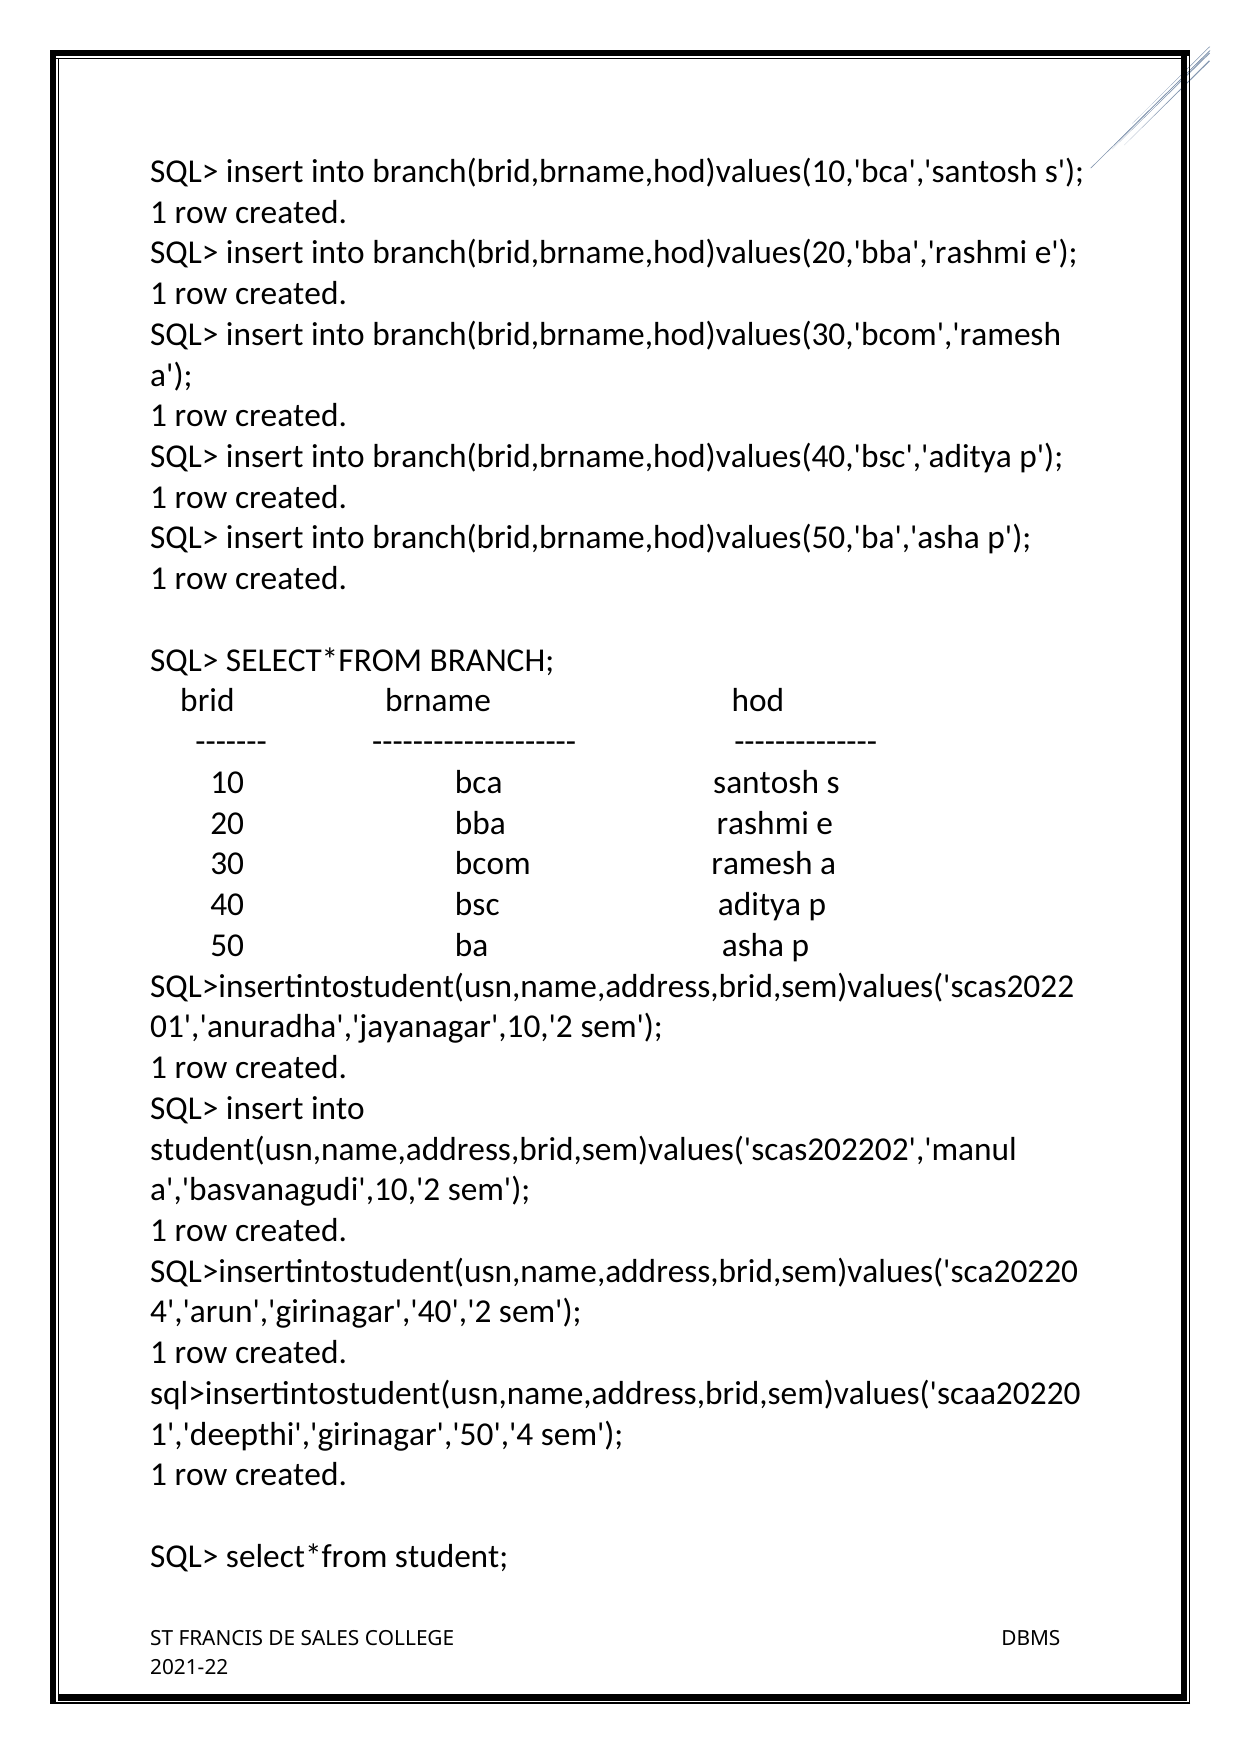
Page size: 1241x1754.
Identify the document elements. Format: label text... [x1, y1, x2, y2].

text 1 row created. [150, 191, 1090, 231]
text SQL> insert into branch(brid,brname,hod)values(40,'bsc','aditya p'); [150, 435, 1090, 476]
text 1 row created. [150, 394, 1090, 435]
text 1 row created. [150, 1046, 1090, 1087]
text 1 row created. [150, 557, 1090, 598]
text SQL> insert into student(usn,name,address,brid,sem)values('scas202202','manul a','basvanagudi',10,'2 sem'); [150, 1087, 1090, 1209]
text SQL> select*from student; [150, 1535, 1090, 1576]
text 1 row created. [150, 1453, 1090, 1494]
text 1 row created. [150, 272, 1090, 313]
text sql>insertintostudent(usn,name,address,brid,sem)values('scaa202201','deepthi','girinagar','50','4 sem'); [150, 1372, 1090, 1453]
text 1 row created. [150, 1331, 1090, 1372]
text SQL> SELECT*FROM BRANCH; [150, 639, 1090, 679]
text SQL> insert into branch(brid,brname,hod)values(30,'bcom','ramesh a'); [150, 313, 1090, 394]
text brid brname hod [150, 679, 1090, 720]
text 10 bca santosh s [150, 761, 1090, 802]
text 20 bba rashmi e [150, 802, 1090, 842]
text SQL> insert into branch(brid,brname,hod)values(20,'bba','rashmi e'); [150, 231, 1090, 272]
text SQL>insertintostudent(usn,name,address,brid,sem)values('sca202204','arun','girinagar','40','2 sem'); [150, 1250, 1090, 1331]
text ------- -------------------- -------------- [150, 720, 1090, 761]
text 1 row created. [150, 476, 1090, 517]
text 1 row created. [150, 1209, 1090, 1250]
text SQL>insertintostudent(usn,name,address,brid,sem)values('scas202201','anuradha','jayanagar',10,'2 sem'); [150, 964, 1090, 1046]
text SQL> insert into branch(brid,brname,hod)values(50,'ba','asha p'); [150, 517, 1090, 557]
text 50 ba asha p [150, 924, 1090, 964]
text 30 bcom ramesh a [150, 842, 1090, 883]
text SQL> insert into branch(brid,brname,hod)values(10,'bca','santosh s'); [150, 150, 1090, 191]
text 40 bsc aditya p [150, 883, 1090, 924]
